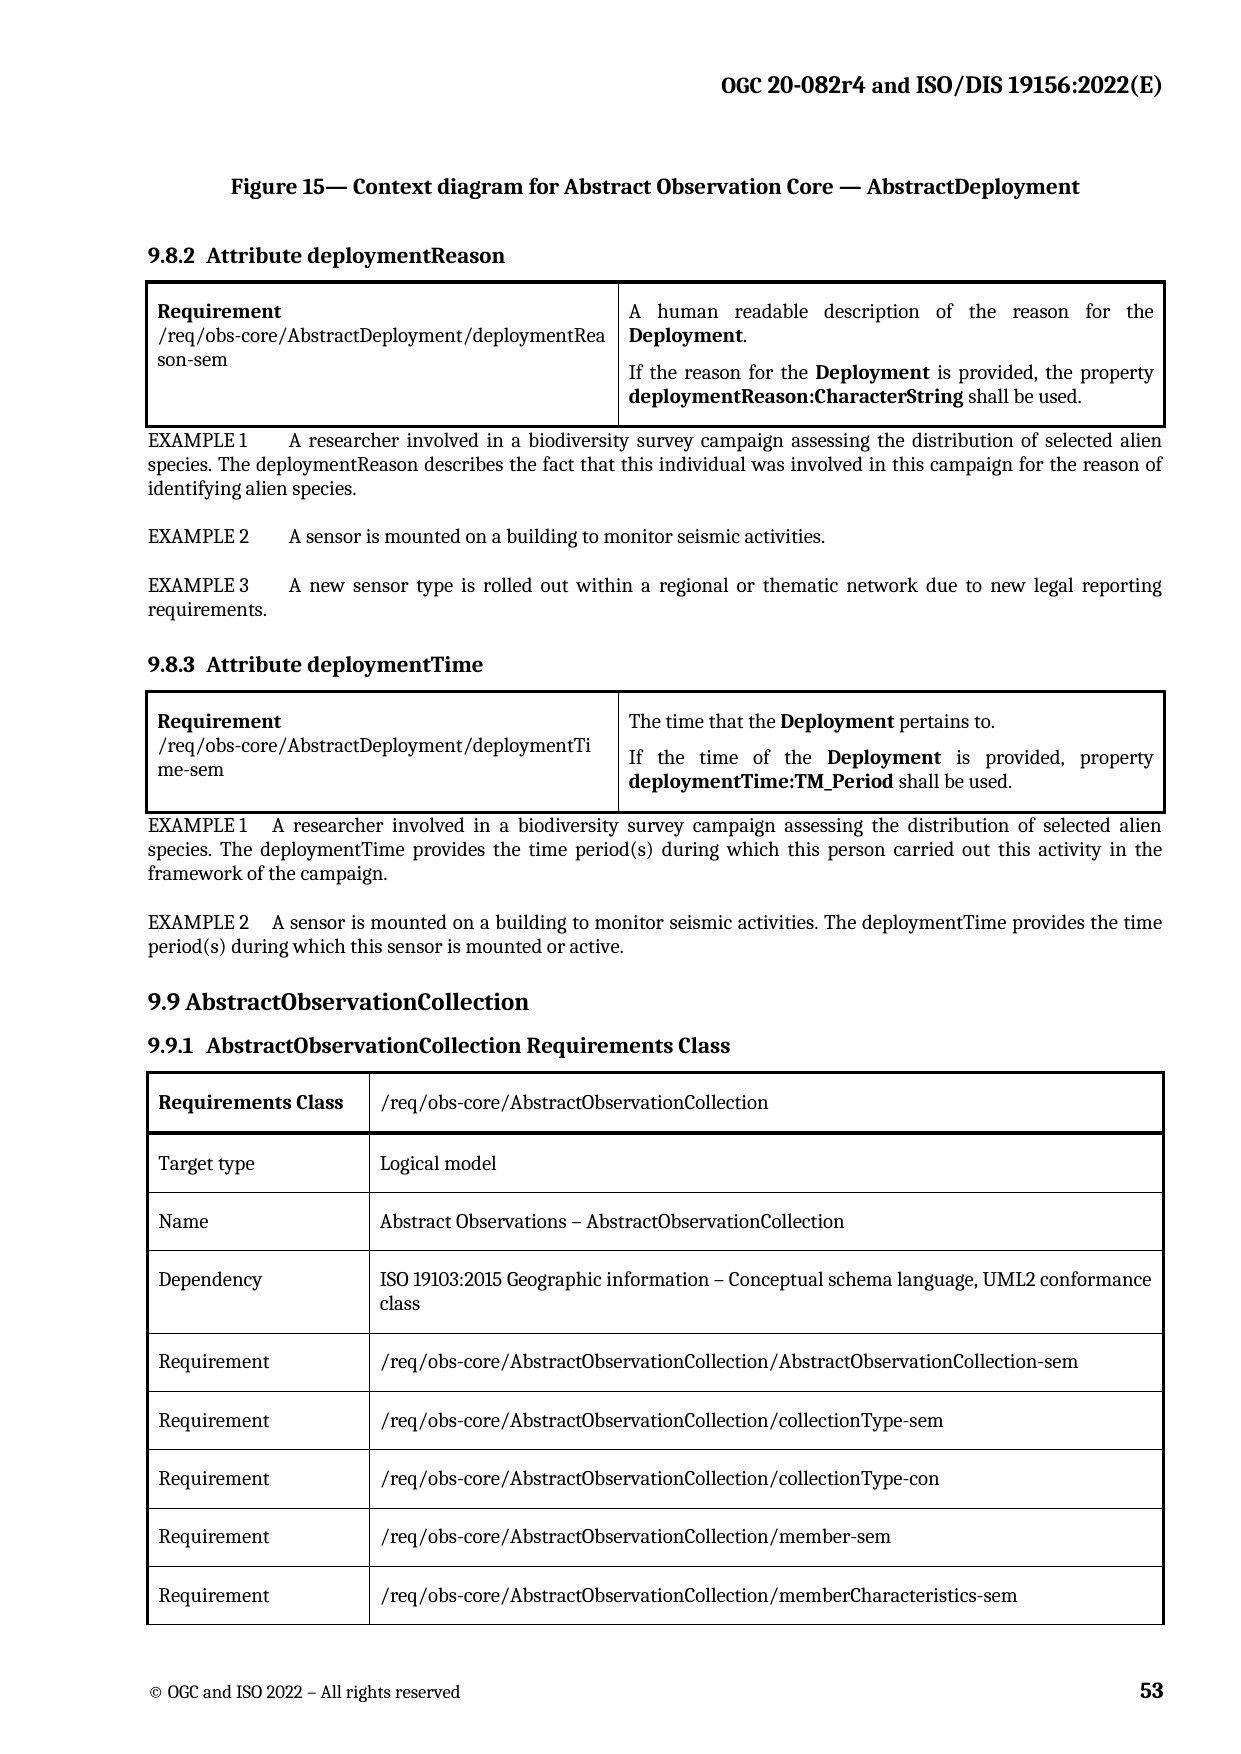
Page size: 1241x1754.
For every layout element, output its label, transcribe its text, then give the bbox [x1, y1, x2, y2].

title Figure 15— Context diagram for Abstract Observation Core — AbstractDeployment [148, 174, 1163, 200]
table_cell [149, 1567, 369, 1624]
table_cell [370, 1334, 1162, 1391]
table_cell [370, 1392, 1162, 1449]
text EXAMPLE 1 A researcher involved in a biodiversity survey campaign assessing the distribution of selected alien species. The deploymentTime provides the time period(s) during which this person carried out this activity in the framework of the campaign. [148, 814, 1163, 886]
text EXAMPLE 1 A researcher involved in a biodiversity survey campaign assessing the distribution of selected alien species. The deploymentReason describes the fact that this individual was involved in this campaign for the reason of identifying alien species. [148, 428, 1163, 500]
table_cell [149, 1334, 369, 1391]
text EXAMPLE 2 A sensor is mounted on a building to monitor seismic activities. The deploymentTime provides the time period(s) during which this sensor is mounted or active. [148, 911, 1163, 958]
text EXAMPLE 2 A sensor is mounted on a building to monitor seismic activities. [148, 525, 1163, 549]
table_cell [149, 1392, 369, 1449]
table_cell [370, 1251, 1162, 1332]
subtitle Attribute deploymentTime [148, 653, 1163, 677]
subtitle AbstractObservationCollection [148, 990, 1163, 1016]
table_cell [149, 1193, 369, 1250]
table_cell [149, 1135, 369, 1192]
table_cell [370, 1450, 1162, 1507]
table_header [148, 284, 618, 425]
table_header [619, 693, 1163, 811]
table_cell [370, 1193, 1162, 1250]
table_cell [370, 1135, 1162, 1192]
subtitle AbstractObservationCollection Requirements Class [148, 1034, 1163, 1058]
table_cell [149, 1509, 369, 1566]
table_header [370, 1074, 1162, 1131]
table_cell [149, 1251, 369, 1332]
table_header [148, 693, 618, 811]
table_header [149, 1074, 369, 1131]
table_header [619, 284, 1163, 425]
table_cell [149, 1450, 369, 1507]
text EXAMPLE 3 A new sensor type is rolled out within a regional or thematic network due to new legal reporting requirements. [148, 574, 1163, 622]
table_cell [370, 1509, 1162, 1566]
subtitle Attribute deploymentReason [148, 244, 1163, 268]
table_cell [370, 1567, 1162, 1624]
